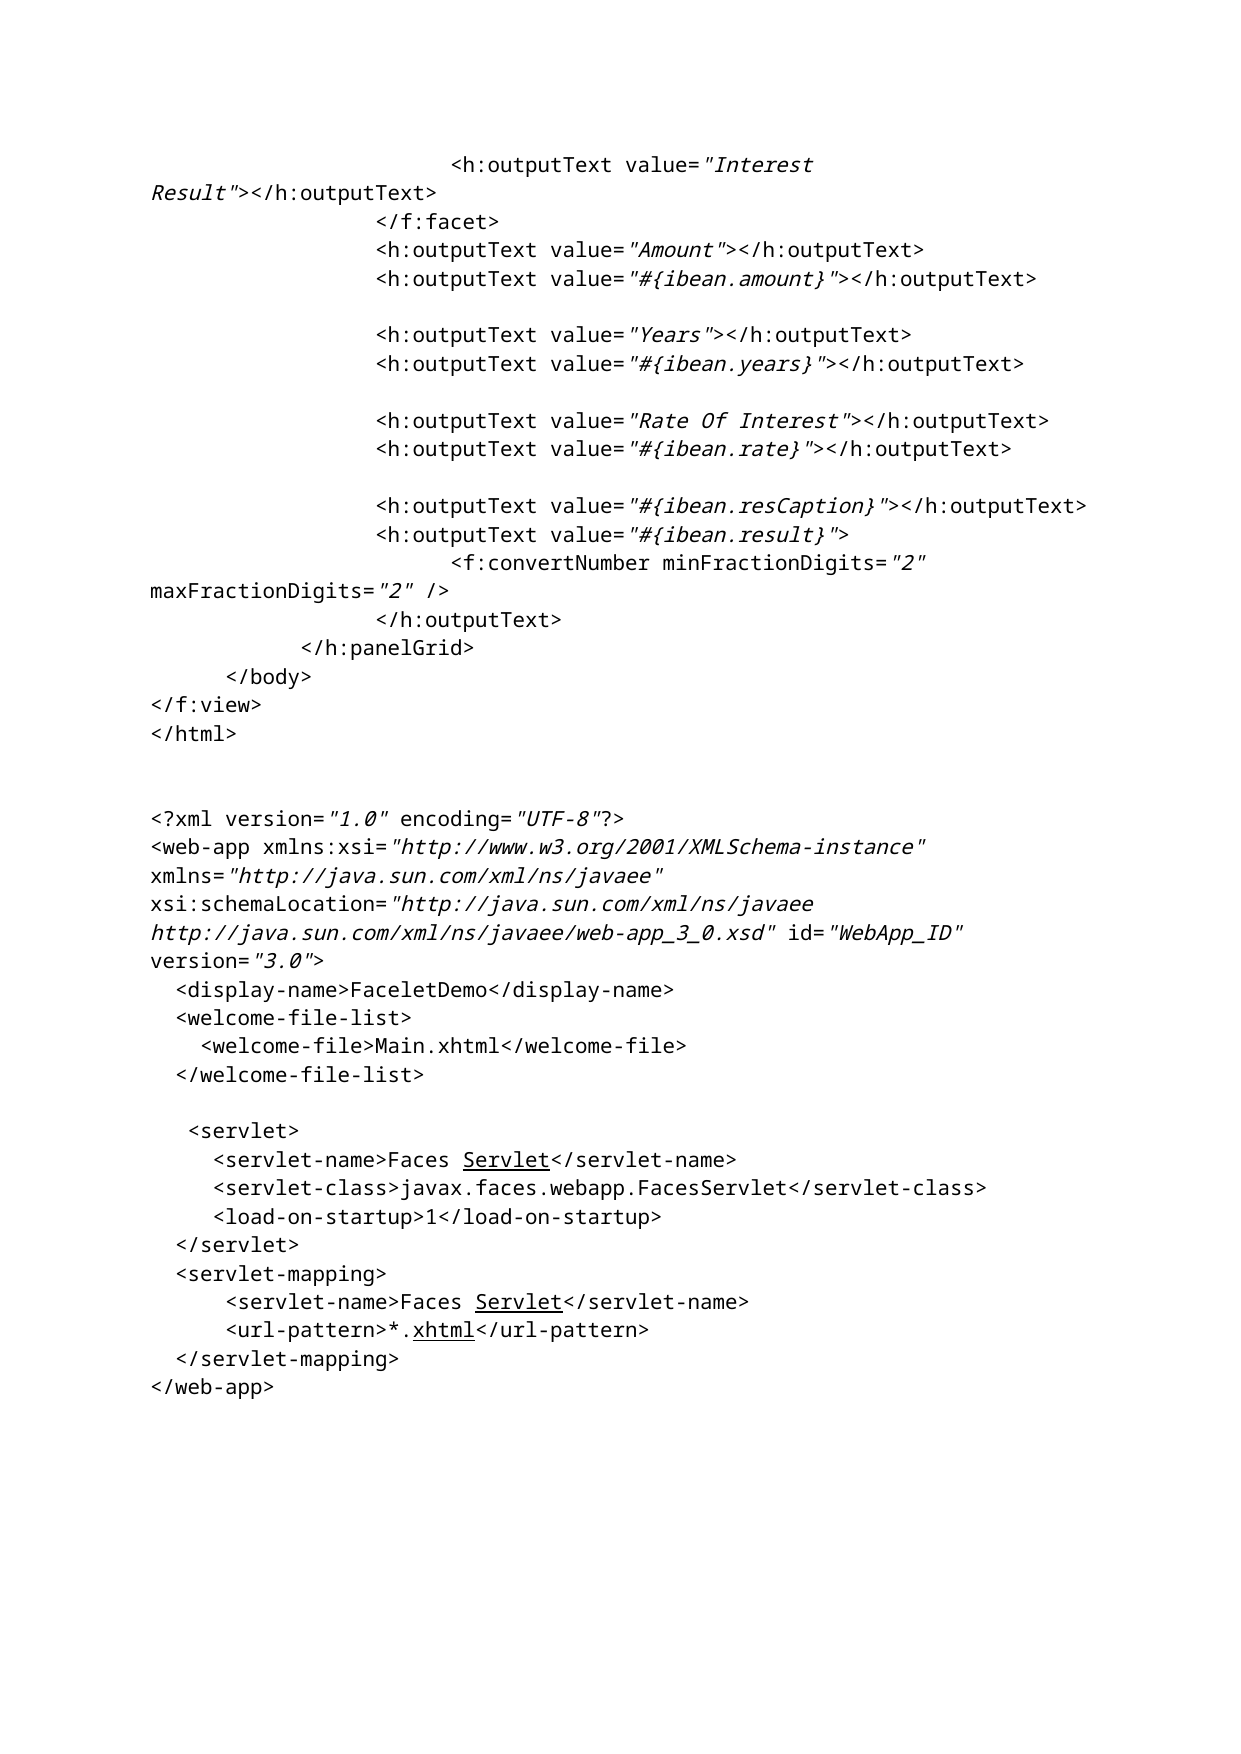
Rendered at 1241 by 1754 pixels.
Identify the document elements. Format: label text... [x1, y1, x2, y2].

text </html> [150, 719, 1090, 747]
text <f:convertNumber minFractionDigits="2" maxFractionDigits="2" /> [150, 548, 1090, 605]
text <h:outputText value="Rate Of Interest"></h:outputText> [150, 406, 1090, 434]
text </f:facet> [150, 207, 1090, 235]
text <url-pattern>*.xhtml</url-pattern> [150, 1316, 1090, 1344]
text </h:panelGrid> [150, 633, 1090, 662]
text </f:view> [150, 690, 1090, 719]
text <display-name>FaceletDemo</display-name> [150, 975, 1090, 1003]
text <servlet-name>Faces Servlet</servlet-name> [150, 1287, 1090, 1316]
text <h:outputText value="Years"></h:outputText> [150, 321, 1090, 349]
text <servlet> [150, 1116, 1090, 1145]
text </welcome-file-list> [150, 1060, 1090, 1088]
text <servlet-name>Faces Servlet</servlet-name> [150, 1145, 1090, 1173]
text <h:outputText value="#{ibean.rate}"></h:outputText> [150, 434, 1090, 463]
text <h:outputText value="Interest Result"></h:outputText> [150, 150, 1090, 207]
text </h:outputText> [150, 605, 1090, 633]
text <servlet-mapping> [150, 1259, 1090, 1287]
text <welcome-file>Main.xhtml</welcome-file> [150, 1032, 1090, 1060]
text </body> [150, 662, 1090, 690]
text <h:outputText value="#{ibean.years}"></h:outputText> [150, 349, 1090, 377]
text <load-on-startup>1</load-on-startup> [150, 1202, 1090, 1230]
text </web-app> [150, 1372, 1090, 1401]
text <h:outputText value="#{ibean.result}"> [150, 520, 1090, 548]
text <h:outputText value="#{ibean.resCaption}"></h:outputText> [150, 491, 1090, 520]
text <h:outputText value="#{ibean.amount}"></h:outputText> [150, 264, 1090, 292]
text <?xml version="1.0" encoding="UTF-8"?> [150, 804, 1090, 832]
text </servlet-mapping> [150, 1344, 1090, 1372]
text </servlet> [150, 1230, 1090, 1259]
text <h:outputText value="Amount"></h:outputText> [150, 235, 1090, 264]
text <web-app xmlns:xsi="http://www.w3.org/2001/XMLSchema-instance" xmlns="http://java.sun.com/xml/ns/javaee" xsi:schemaLocation="http://java.sun.com/xml/ns/javaee http://java.sun.com/xml/ns/javaee/web-app_3_0.xsd" id="WebApp_ID" version="3.0"> [150, 832, 1090, 975]
text <welcome-file-list> [150, 1003, 1090, 1032]
text <servlet-class>javax.faces.webapp.FacesServlet</servlet-class> [150, 1173, 1090, 1202]
